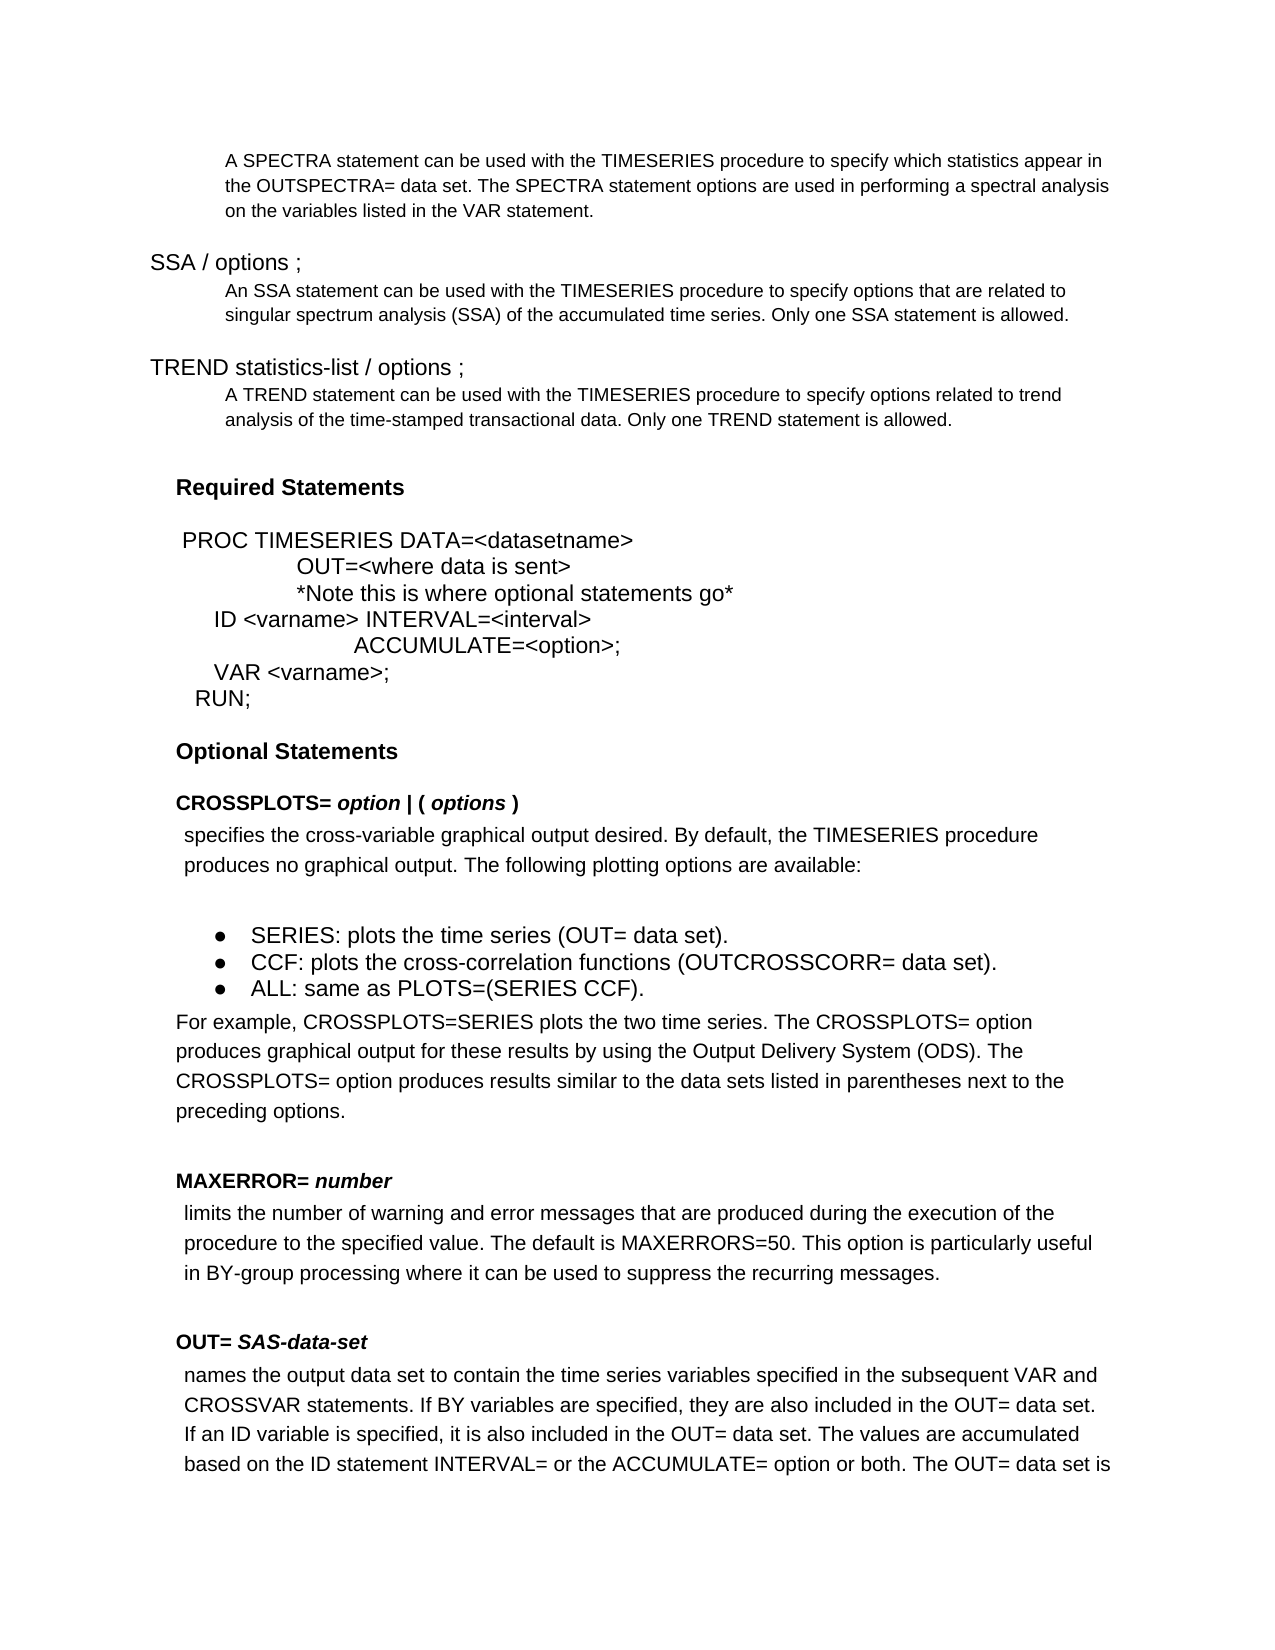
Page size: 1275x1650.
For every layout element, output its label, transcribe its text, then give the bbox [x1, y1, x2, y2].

text A SPECTRA statement can be used with the TIMESERIES procedure to specify which statistics appear in the OUTSPECTRA= data set. The SPECTRA statement options are used in performing a spectral analysis on the variables listed in the VAR statement. [225, 150, 1125, 221]
text An SSA statement can be used with the TIMESERIES procedure to specify options that are related to singular spectrum analysis (SSA) of the accumulated time series. Only one SSA statement is allowed. [225, 279, 1125, 326]
text SSA / options ; [150, 249, 1125, 276]
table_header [165, 464, 1132, 1487]
text A TREND statement can be used with the TIMESERIES procedure to specify options related to trend analysis of the time-stamped transactional data. Only one TREND statement is allowed. [225, 384, 1125, 430]
text TREND statistics-list / options ; [150, 354, 1125, 380]
